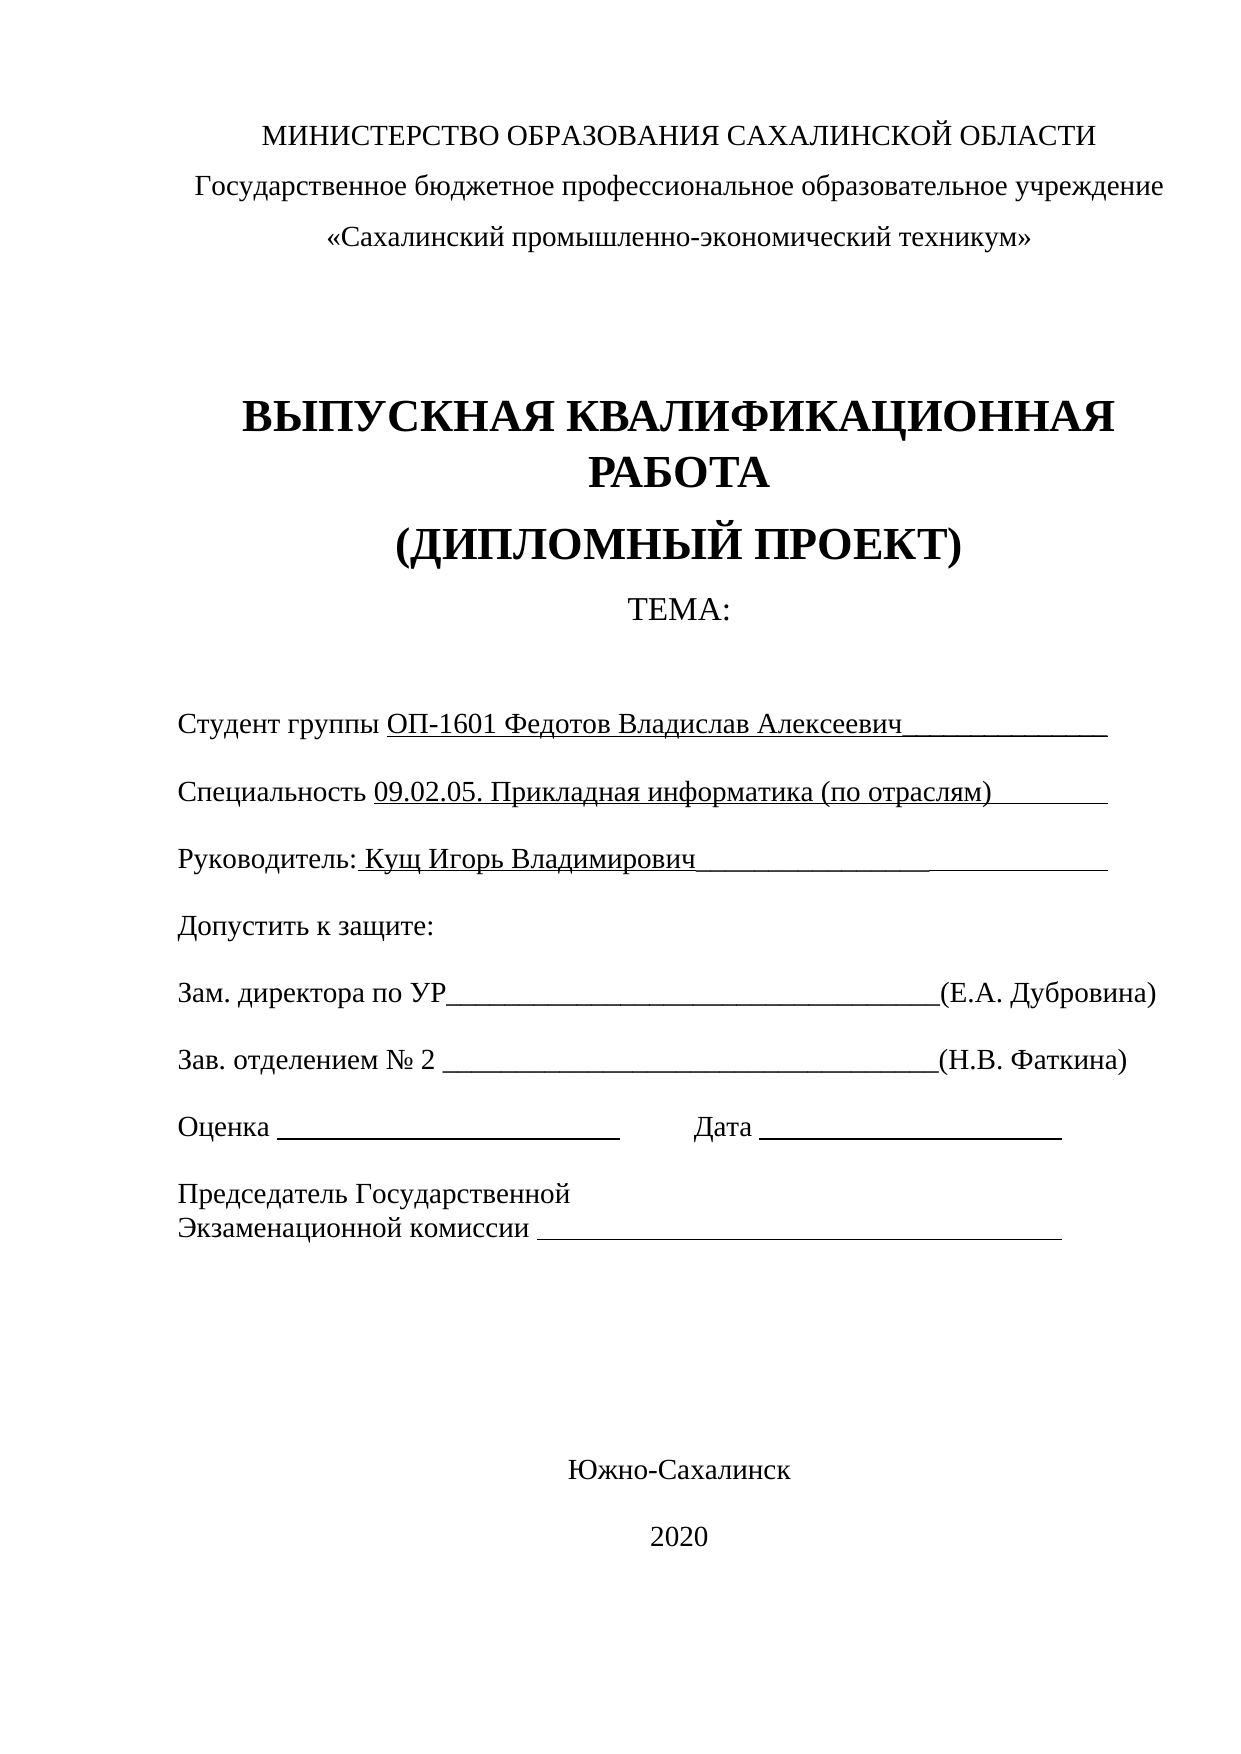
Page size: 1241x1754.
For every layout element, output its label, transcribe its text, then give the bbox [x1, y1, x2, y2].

text Допустить к защите: [177, 908, 1181, 941]
text Руководитель: Кущ Игорь Владимирович________________ [177, 841, 1181, 874]
text МИНИСТЕРСТВО ОБРАЗОВАНИЯ САХАЛИНСКОЙ ОБЛАСТИ [177, 118, 1181, 152]
text 2020 [177, 1519, 1181, 1552]
text ВЫПУСКНАЯ КВАЛИФИКАЦИОННАЯ РАБОТА [177, 389, 1181, 497]
text Государственное бюджетное профессиональное образовательное учреждение «Сахалинский промышленно-экономический техникум» [177, 168, 1181, 252]
text Зав. отделением № 2 __________________________________(Н.В. Фаткина) [177, 1042, 1181, 1076]
text Специальность 09.02.05. Прикладная информатика (по отраслям) [177, 774, 1181, 807]
text Студент группы ОП-1601 Федотов Владислав Алексеевич [177, 707, 1181, 740]
text Зам. директора по УР (Е.А. Дубровина) [177, 975, 1181, 1008]
text Оценка Дата [177, 1109, 1181, 1143]
text (ДИПЛОМНЫЙ ПРОЕКТ) [177, 517, 1181, 570]
text Южно-Сахалинск [177, 1452, 1181, 1486]
text Председатель Государственной [177, 1176, 1181, 1210]
text ТЕМА: [177, 589, 1181, 628]
text Экзаменационной комиссии [177, 1210, 1181, 1243]
